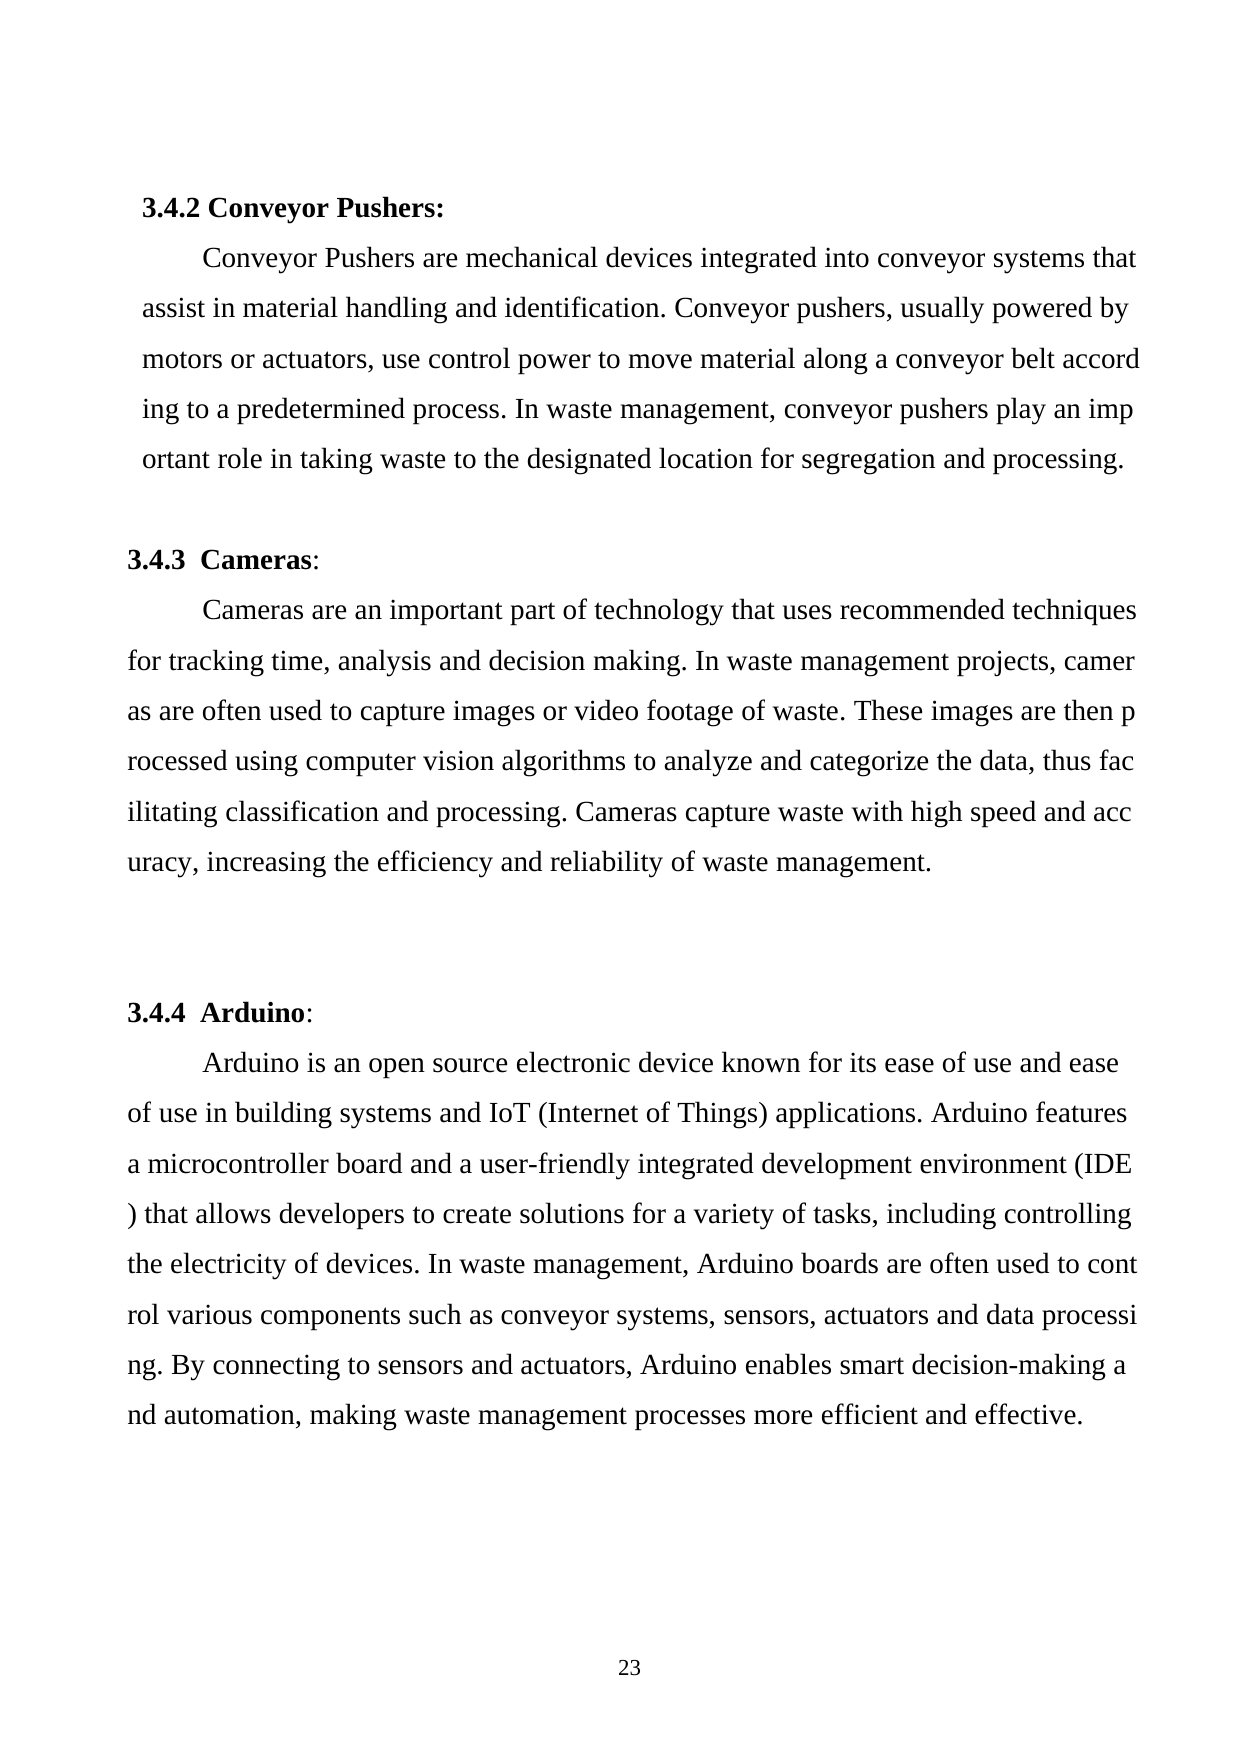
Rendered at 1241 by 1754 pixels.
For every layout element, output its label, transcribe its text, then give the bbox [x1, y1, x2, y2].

text 3.4.3 Cameras: Cameras are an important part of technology that uses recommended techniques for tracking time, analysis and decision making. In waste management projects, cameras are often used to capture images or video footage of waste. These images are then processed using computer vision algorithms to analyze and categorize the data, thus facilitating classification and processing. Cameras capture waste with high speed and accuracy, increasing the efficiency and reliability of waste management. [127, 542, 1140, 877]
text 3.4.4 Arduino: Arduino is an open source electronic device known for its ease of use and ease of use in building systems and IoT (Internet of Things) applications. Arduino features a microcontroller board and a user-friendly integrated development environment (IDE) that allows developers to create solutions for a variety of tasks, including controlling the electricity of devices. In waste management, Arduino boards are often used to control various components such as conveyor systems, sensors, actuators and data processing. By connecting to sensors and actuators, Arduino enables smart decision-making and automation, making waste management processes more efficient and effective. [127, 995, 1140, 1431]
text 3.4.2 Conveyor Pushers: Conveyor Pushers are mechanical devices integrated into conveyor systems that assist in material handling and identification. Conveyor pushers, usually powered by motors or actuators, use control power to move material along a conveyor belt according to a predetermined process. In waste management, conveyor pushers play an important role in taking waste to the designated location for segregation and processing. [142, 190, 1140, 475]
